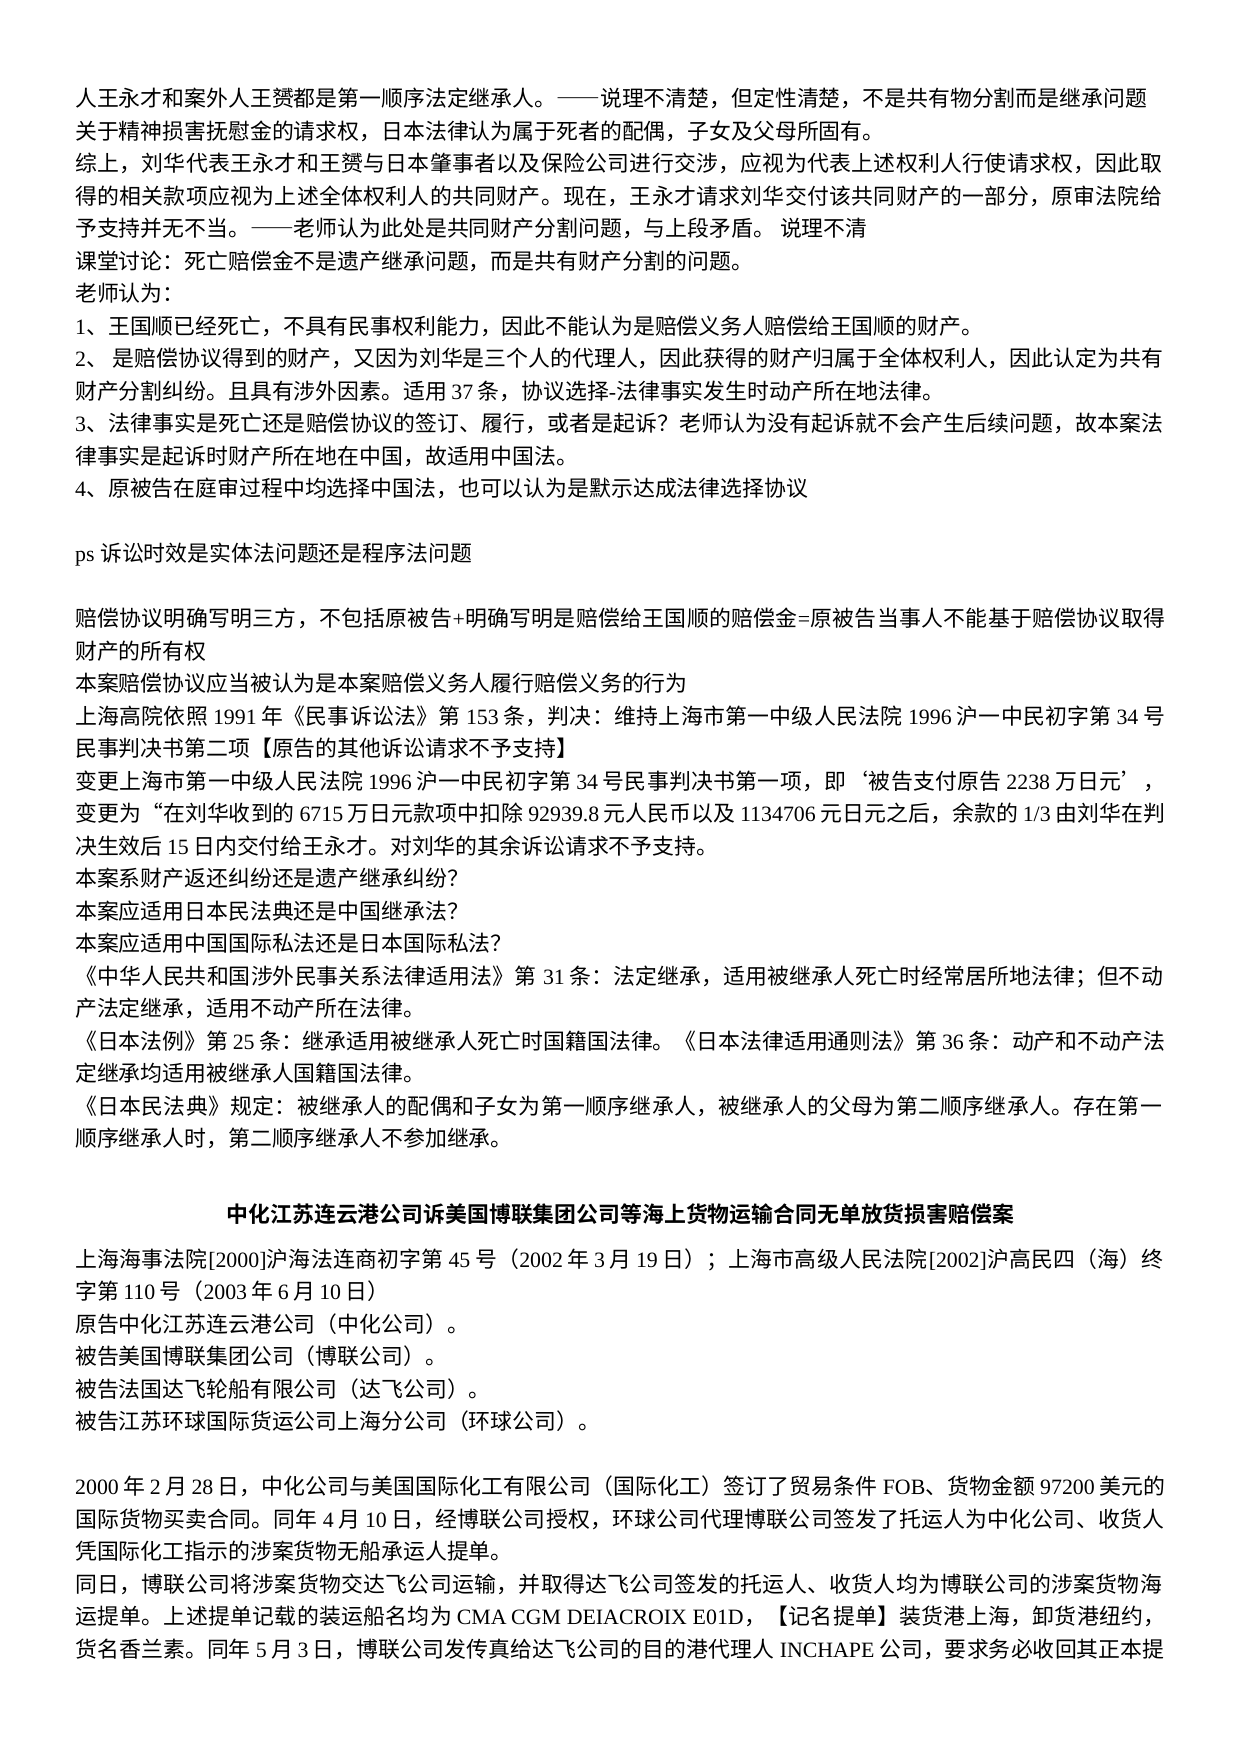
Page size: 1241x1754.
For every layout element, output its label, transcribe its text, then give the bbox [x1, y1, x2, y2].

text 2、 是赔偿协议得到的财产，又因为刘华是三个人的代理人，因此获得的财产归属于全体权利人，因此认定为共有财产分割纠纷。且具有涉外因素。适用37条，协议选择-法律事实发生时动产所在地法律。 [75, 341, 1165, 406]
text 原告中化江苏连云港公司（中化公司）。 [75, 1306, 1165, 1339]
text 《中华人民共和国涉外民事关系法律适用法》第31条：法定继承，适用被继承人死亡时经常居所地法律；但不动产法定继承，适用不动产所在法律。 [75, 958, 1165, 1023]
text 《日本民法典》规定：被继承人的配偶和子女为第一顺序继承人，被继承人的父母为第二顺序继承人。存在第一顺序继承人时，第二顺序继承人不参加继承。 [75, 1088, 1165, 1153]
text 本案赔偿协议应当被认为是本案赔偿义务人履行赔偿义务的行为 [75, 666, 1165, 698]
text 赔偿协议明确写明三方，不包括原被告+明确写明是赔偿给王国顺的赔偿金=原被告当事人不能基于赔偿协议取得财产的所有权 [75, 601, 1165, 666]
text 关于精神损害抚慰金的请求权，日本法律认为属于死者的配偶，子女及父母所固有。 [75, 113, 1165, 146]
text 被告美国博联集团公司（博联公司）。 [75, 1339, 1165, 1371]
text 老师认为： [75, 276, 1165, 308]
text 上海高院依照1991年《民事诉讼法》第153条，判决：维持上海市第一中级人民法院1996沪一中民初字第34号民事判决书第二项【原告的其他诉讼请求不予支持】 [75, 698, 1165, 763]
text 《日本法例》第25条：继承适用被继承人死亡时国籍国法律。《日本法律适用通则法》第36条：动产和不动产法定继承均适用被继承人国籍国法律。 [75, 1023, 1165, 1088]
text 3、法律事实是死亡还是赔偿协议的签订、履行，或者是起诉？老师认为没有起诉就不会产生后续问题，故本案法律事实是起诉时财产所在地在中国，故适用中国法。 [75, 406, 1165, 471]
text 综上，刘华代表王永才和王赟与日本肇事者以及保险公司进行交涉，应视为代表上述权利人行使请求权，因此取得的相关款项应视为上述全体权利人的共同财产。现在，王永才请求刘华交付该共同财产的一部分，原审法院给予支持并无不当。——老师认为此处是共同财产分割问题，与上段矛盾。 说理不清 [75, 146, 1165, 243]
text ps 诉讼时效是实体法问题还是程序法问题 [75, 536, 1165, 568]
text 4、原被告在庭审过程中均选择中国法，也可以认为是默示达成法律选择协议 [75, 471, 1165, 503]
text 1、王国顺已经死亡，不具有民事权利能力，因此不能认为是赔偿义务人赔偿给王国顺的财产。 [75, 308, 1165, 341]
text 变更上海市第一中级人民法院1996沪一中民初字第34号民事判决书第一项，即‘被告支付原告2238万日元’，变更为“在刘华收到的6715万日元款项中扣除92939.8元人民币以及1134706元日元之后，余款的1/3由刘华在判决生效后15日内交付给王永才。对刘华的其余诉讼请求不予支持。 [75, 763, 1165, 861]
text 上海海事法院[2000]沪海法连商初字第45号（2002年3月19日）；上海市高级人民法院[2002]沪高民四（海）终字第110号（2003年6月10日） [75, 1241, 1165, 1306]
text 本案应适用日本民法典还是中国继承法？ [75, 893, 1165, 926]
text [75, 1566, 1165, 1664]
text 被告法国达飞轮船有限公司（达飞公司）。 [75, 1371, 1165, 1404]
text 2000年2月28日，中化公司与美国国际化工有限公司（国际化工）签订了贸易条件FOB、货物金额97200美元的国际货物买卖合同。同年4月10日，经博联公司授权，环球公司代理博联公司签发了托运人为中化公司、收货人凭国际化工指示的涉案货物无船承运人提单。 [75, 1469, 1165, 1566]
text 本案应适用中国国际私法还是日本国际私法？ [75, 926, 1165, 958]
text 被告江苏环球国际货运公司上海分公司（环球公司）。 [75, 1404, 1165, 1436]
text 本案系财产返还纠纷还是遗产继承纠纷？ [75, 861, 1165, 893]
text 课堂讨论：死亡赔偿金不是遗产继承问题，而是共有财产分割的问题。 [75, 243, 1165, 276]
subtitle 中化江苏连云港公司诉美国博联集团公司等海上货物运输合同无单放货损害赔偿案 [75, 1196, 1165, 1229]
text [75, 81, 1165, 113]
